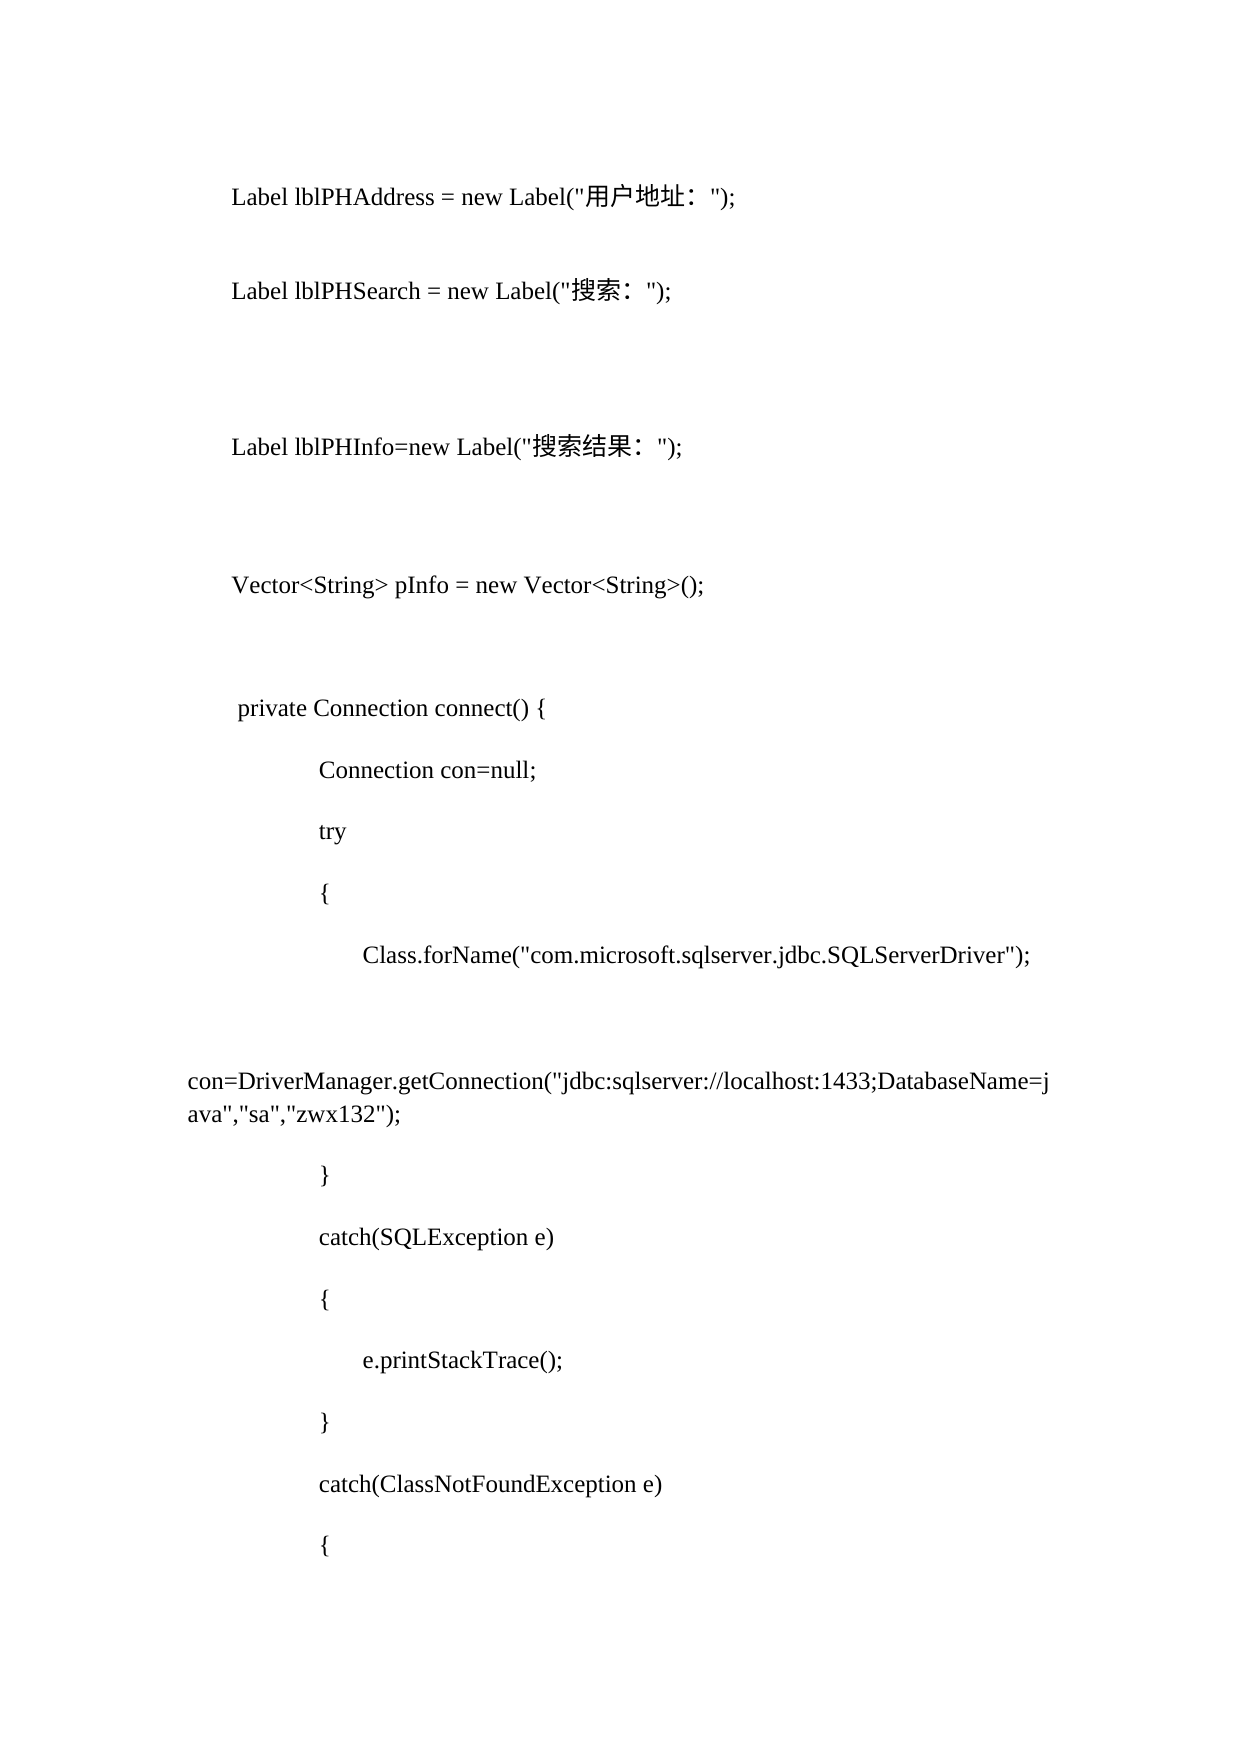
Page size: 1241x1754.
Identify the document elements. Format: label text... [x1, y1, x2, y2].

text Vector<String> pInfo = new Vector<String>(); [187, 568, 1053, 600]
text Label lblPHSearch = new Label("搜索："); [187, 256, 1053, 321]
text { [187, 876, 1053, 909]
text Label lblPHAddress = new Label("用户地址："); [187, 162, 1053, 227]
text private Connection connect() { [187, 691, 1053, 724]
text e.printStackTrace(); [187, 1344, 1053, 1376]
text { [187, 1282, 1053, 1314]
text try [187, 814, 1053, 847]
text } [187, 1159, 1053, 1191]
text { [187, 1529, 1053, 1561]
text Connection con=null; [187, 753, 1053, 785]
text } [187, 1405, 1053, 1438]
text Label lblPHInfo=new Label("搜索结果："); [187, 412, 1053, 477]
text con=DriverManager.getConnection("jdbc:sqlserver://localhost:1433;DatabaseName=java","sa","zwx132"); [187, 999, 1053, 1129]
text Class.forName("com.microsoft.sqlserver.jdbc.SQLServerDriver"); [187, 938, 1053, 970]
text catch(ClassNotFoundException e) [187, 1467, 1053, 1499]
text catch(SQLException e) [187, 1220, 1053, 1253]
